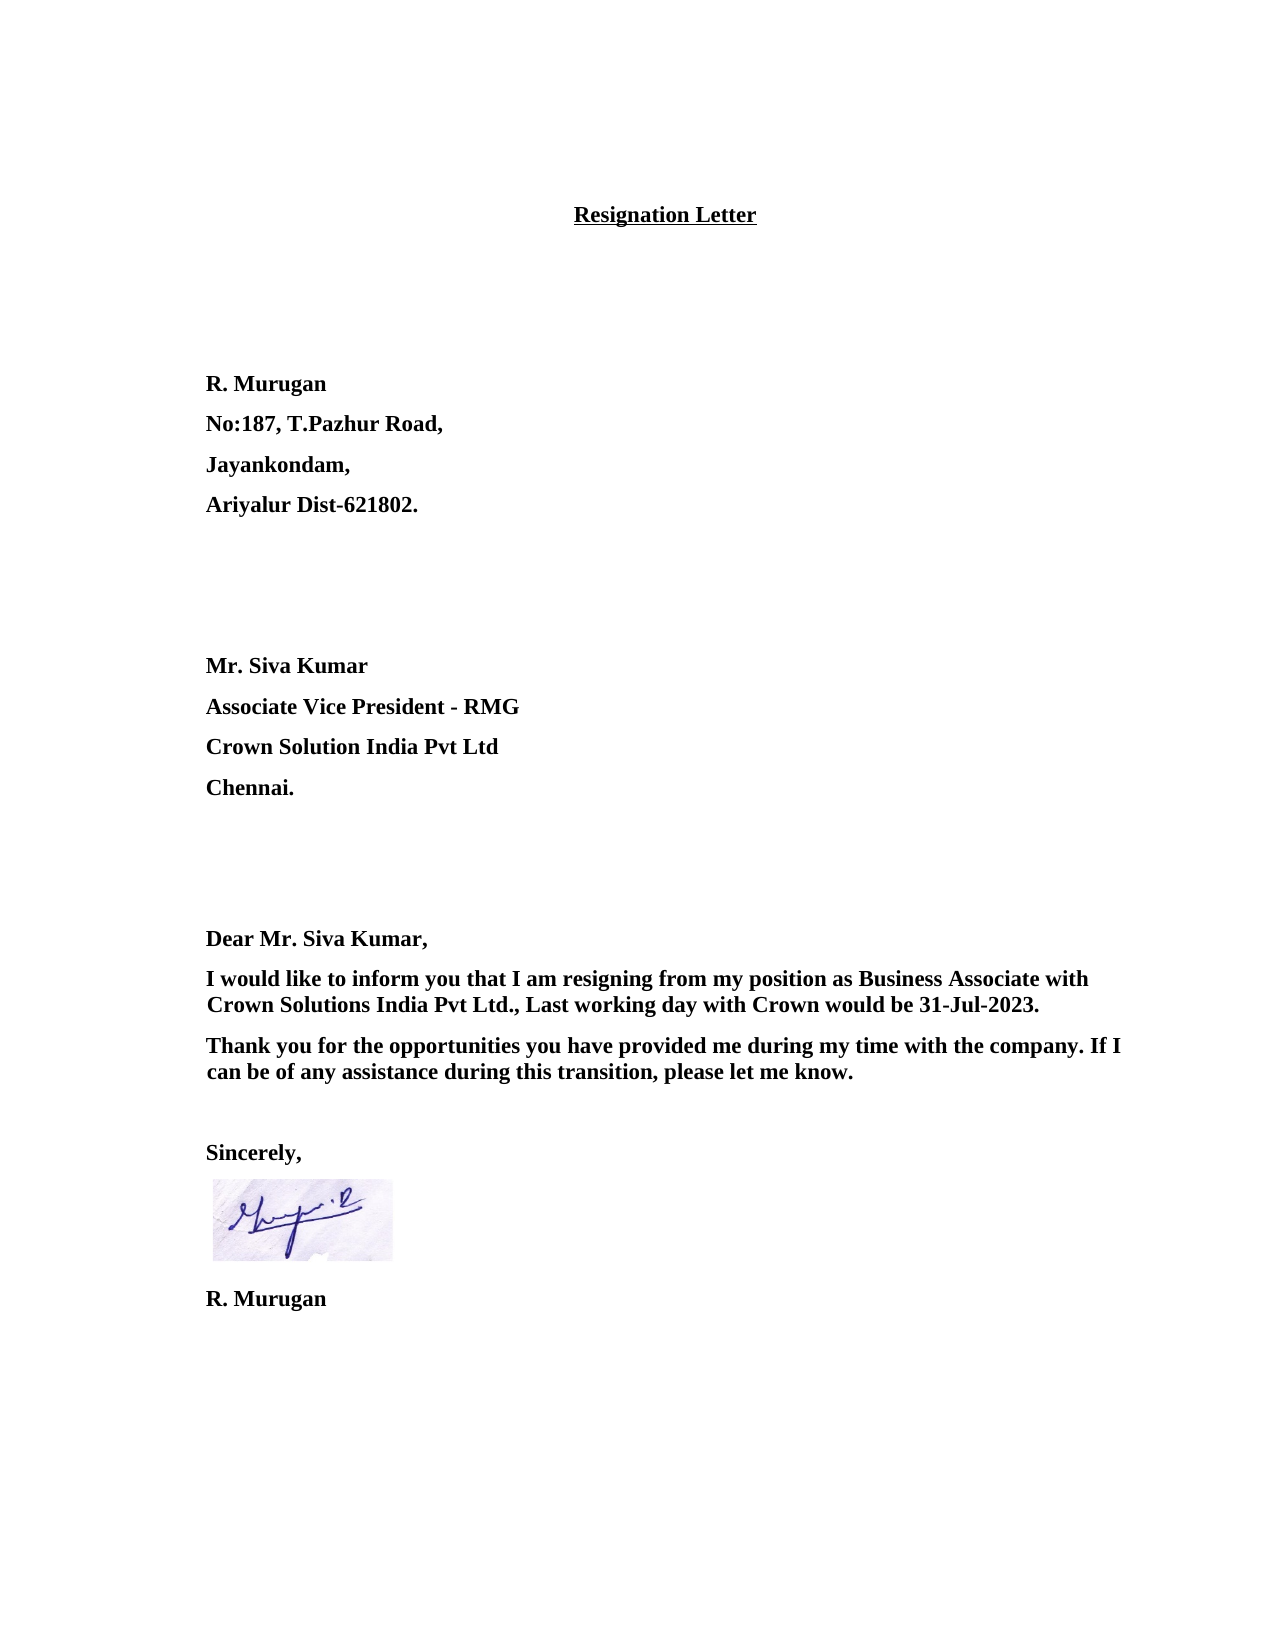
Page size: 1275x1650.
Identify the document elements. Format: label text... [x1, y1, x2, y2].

text Resignation Letter [207, 201, 1123, 227]
text Mr. Siva Kumar [206, 652, 1123, 679]
text Ariyalur Dist-621802. [206, 491, 1123, 517]
text Chennai. [206, 774, 1123, 800]
text Thank you for the opportunities you have provided me during my time with the company. If I can be of any assistance during this transition, please let me know. [206, 1032, 1123, 1084]
text R. Murugan [206, 370, 1123, 396]
text R. Murugan [206, 1286, 1123, 1312]
text No:187, T.Pazhur Road, [206, 410, 1123, 437]
text Sincerely, [206, 1139, 1123, 1165]
text Associate Vice President - RMG [206, 693, 1123, 719]
text I would like to inform you that I am resigning from my position as Business Associate with Crown Solutions India Pvt Ltd., Last working day with Crown would be 31-Jul-2023. [206, 965, 1123, 1018]
picture [212, 1179, 396, 1272]
text Jayankondam, [206, 451, 1123, 477]
text Crown Solution India Pvt Ltd [206, 733, 1123, 759]
text Dear Mr. Siva Kumar, [206, 924, 1123, 951]
